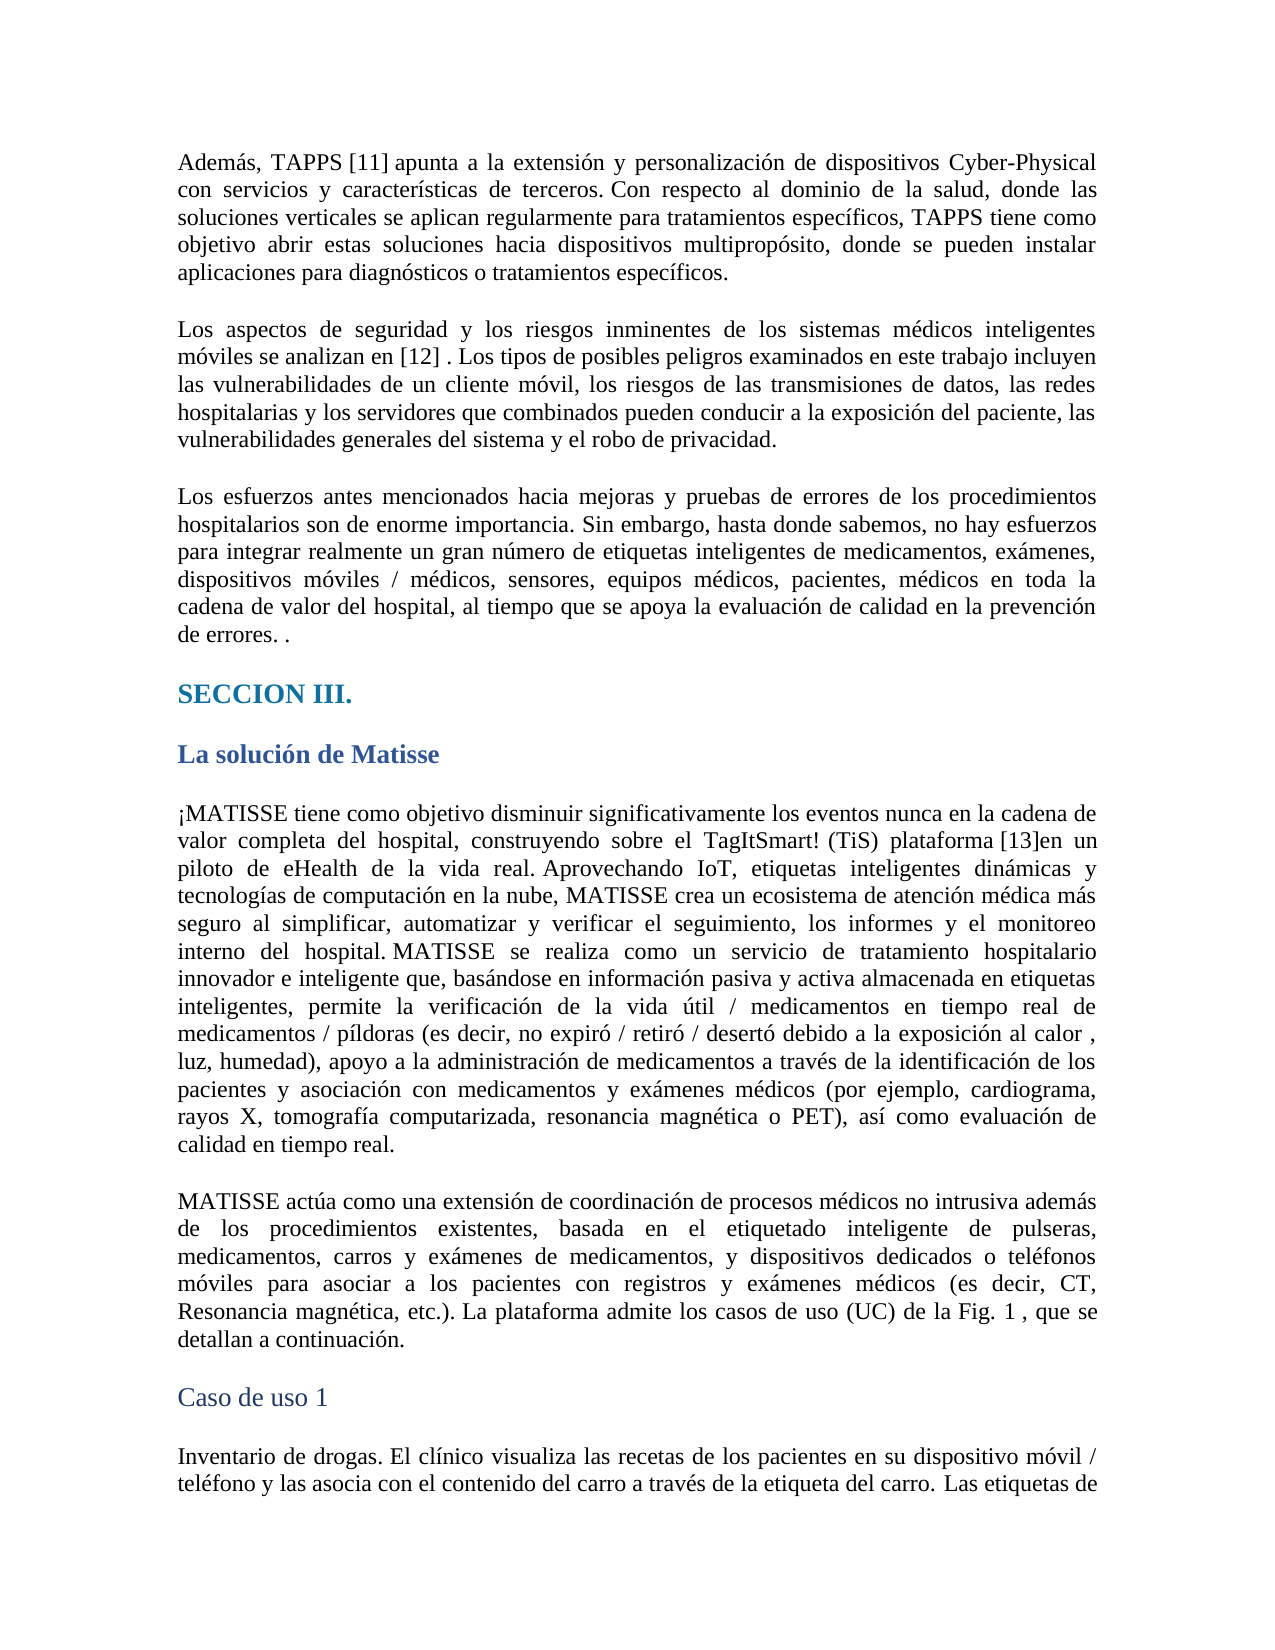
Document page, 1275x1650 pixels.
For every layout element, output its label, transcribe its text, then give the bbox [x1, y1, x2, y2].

text Los esfuerzos antes mencionados hacia mejoras y pruebas de errores de los procedimientos hospitalarios son de enorme importancia. Sin embargo, hasta donde sabemos, no hay esfuerzos para integrar realmente un gran número de etiquetas inteligentes de medicamentos, exámenes, dispositivos móviles / médicos, sensores, equipos médicos, pacientes, médicos en toda la cadena de valor del hospital, al tiempo que se apoya la evaluación de calidad en la prevención de errores. . [177, 482, 1098, 648]
text Además, TAPPS [11] apunta a la extensión y personalización de dispositivos Cyber-Physical con servicios y características de terceros. Con respecto al dominio de la salud, donde las soluciones verticales se aplican regularmente para tratamientos específicos, TAPPS tiene como objetivo abrir estas soluciones hacia dispositivos multipropósito, donde se pueden instalar aplicaciones para diagnósticos o tratamientos específicos. [177, 148, 1098, 286]
subtitle La solución de Matisse [177, 738, 1098, 769]
text Los aspectos de seguridad y los riesgos inminentes de los sistemas médicos inteligentes móviles se analizan en [12] . Los tipos de posibles peligros examinados en este trabajo incluyen las vulnerabilidades de un cliente móvil, los riesgos de las transmisiones de datos, las redes hospitalarias y los servidores que combinados pueden conducir a la exposición del paciente, las vulnerabilidades generales del sistema y el robo de privacidad. [177, 315, 1098, 453]
text MATISSE actúa como una extensión de coordinación de procesos médicos no intrusiva además de los procedimientos existentes, basada en el etiquetado inteligente de pulseras, medicamentos, carros y exámenes de medicamentos, y dispositivos dedicados o teléfonos móviles para asociar a los pacientes con registros y exámenes médicos (es decir, CT, Resonancia magnética, etc.). La plataforma admite los casos de uso (UC) de la Fig. 1 , que se detallan a continuación. [177, 1187, 1098, 1352]
text ¡MATISSE tiene como objetivo disminuir significativamente los eventos nunca en la cadena de valor completa del hospital, construyendo sobre el TagItSmart! (TiS) plataforma [13]en un piloto de eHealth de la vida real. Aprovechando IoT, etiquetas inteligentes dinámicas y tecnologías de computación en la nube, MATISSE crea un ecosistema de atención médica más seguro al simplificar, automatizar y verificar el seguimiento, los informes y el monitoreo interno del hospital. MATISSE se realiza como un servicio de tratamiento hospitalario innovador e inteligente que, basándose en información pasiva y activa almacenada en etiquetas inteligentes, permite la verificación de la vida útil / medicamentos en tiempo real de medicamentos / píldoras (es decir, no expiró / retiró / desertó debido a la exposición al calor , luz, humedad), apoyo a la administración de medicamentos a través de la identificación de los pacientes y asociación con medicamentos y exámenes médicos (por ejemplo, cardiograma, rayos X, tomografía computarizada, resonancia magnética o PET), así como evaluación de calidad en tiempo real. [177, 799, 1098, 1157]
subtitle Caso de uso 1 [177, 1381, 1098, 1413]
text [177, 1442, 1098, 1497]
text SECCION III. [177, 677, 1098, 709]
